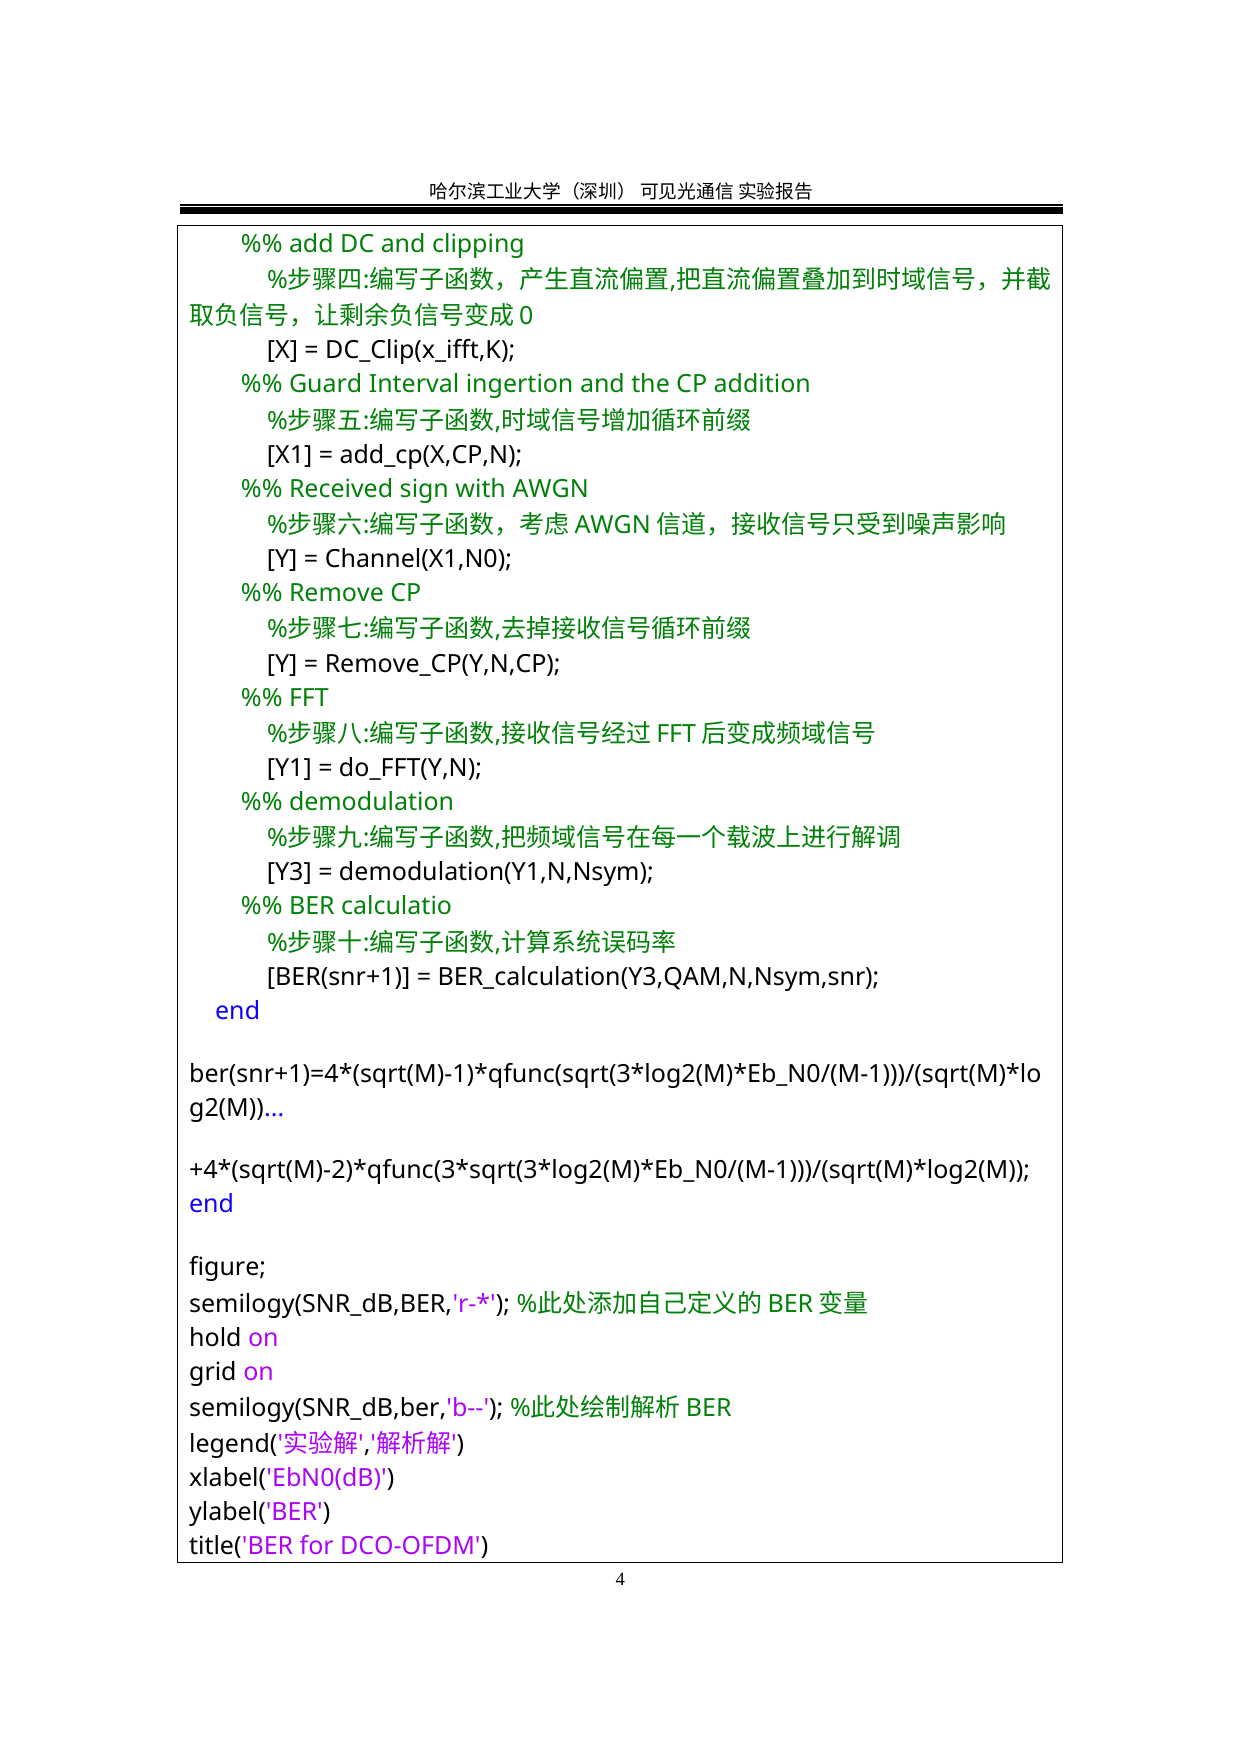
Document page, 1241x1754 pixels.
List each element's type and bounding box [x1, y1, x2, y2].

table_header [178, 226, 1062, 1562]
